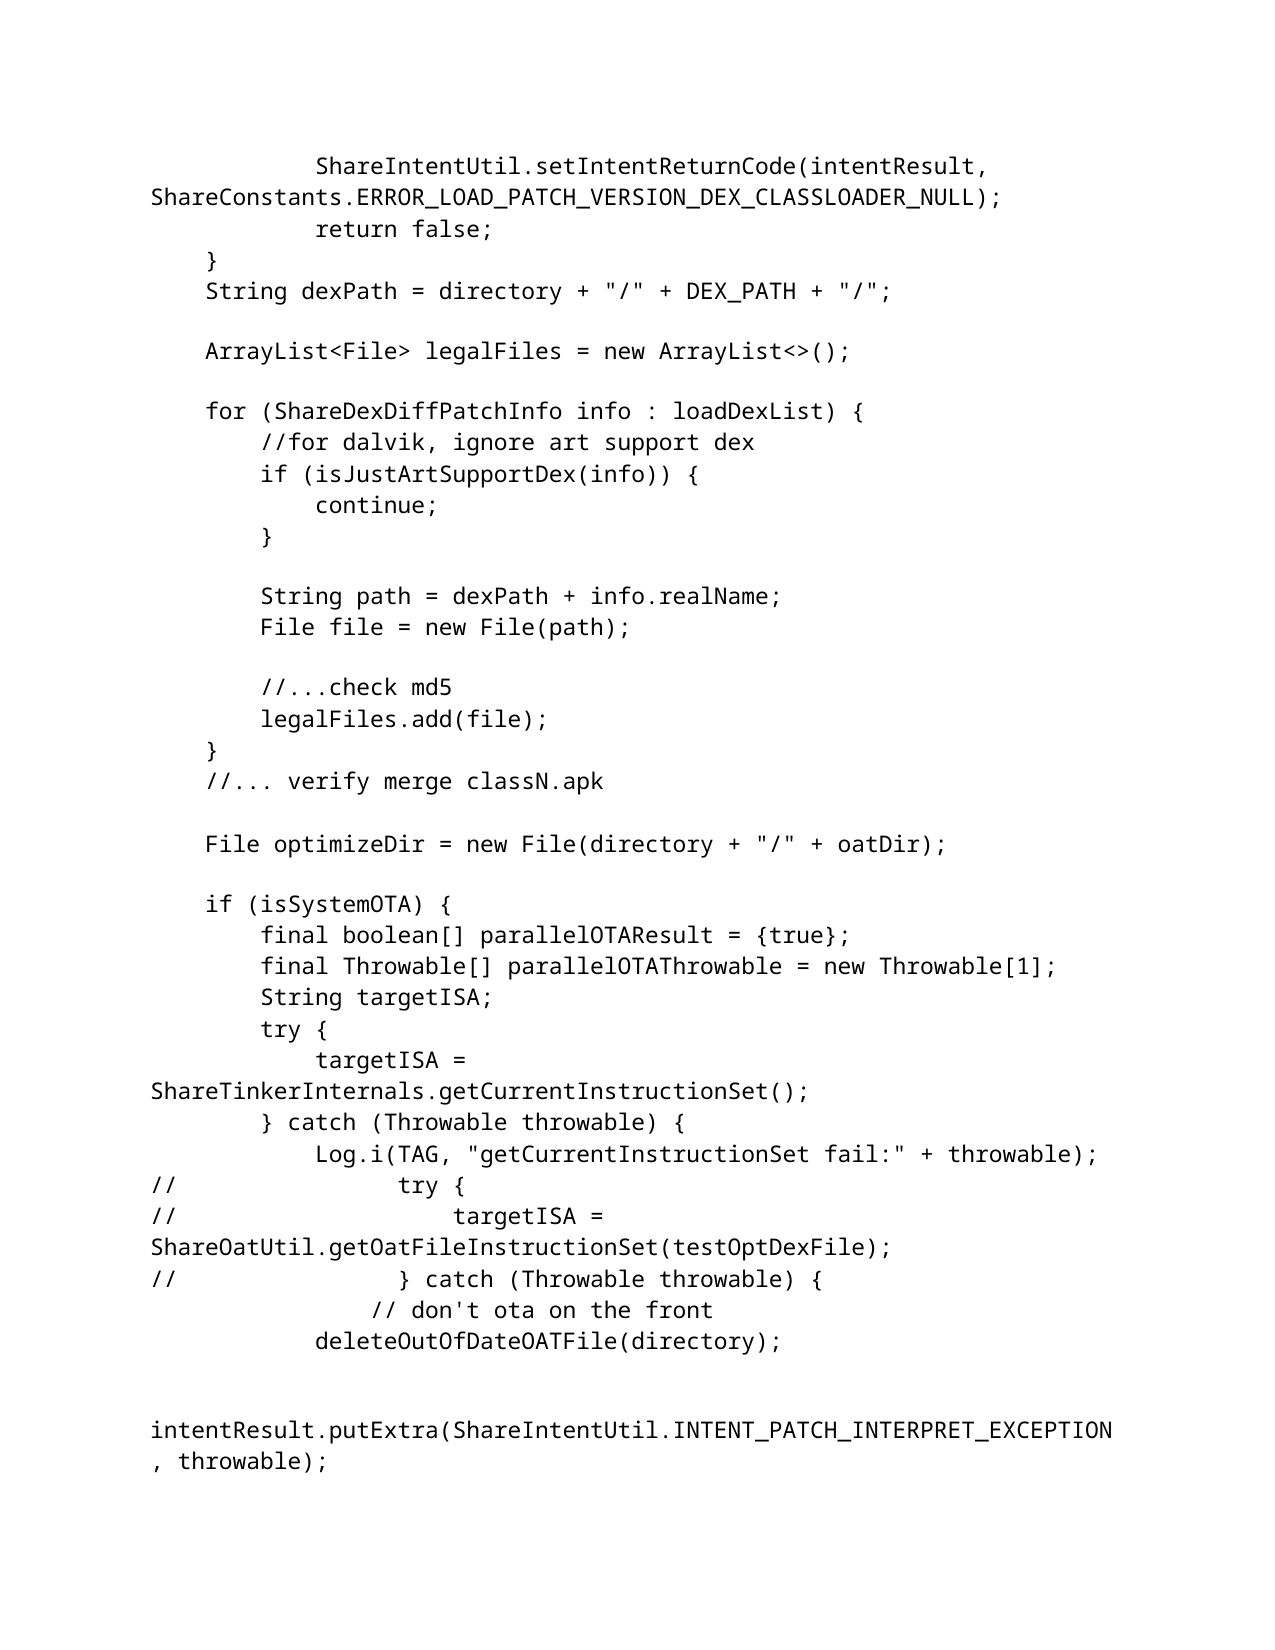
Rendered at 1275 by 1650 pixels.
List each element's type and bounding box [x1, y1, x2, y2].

text [150, 150, 1125, 1476]
